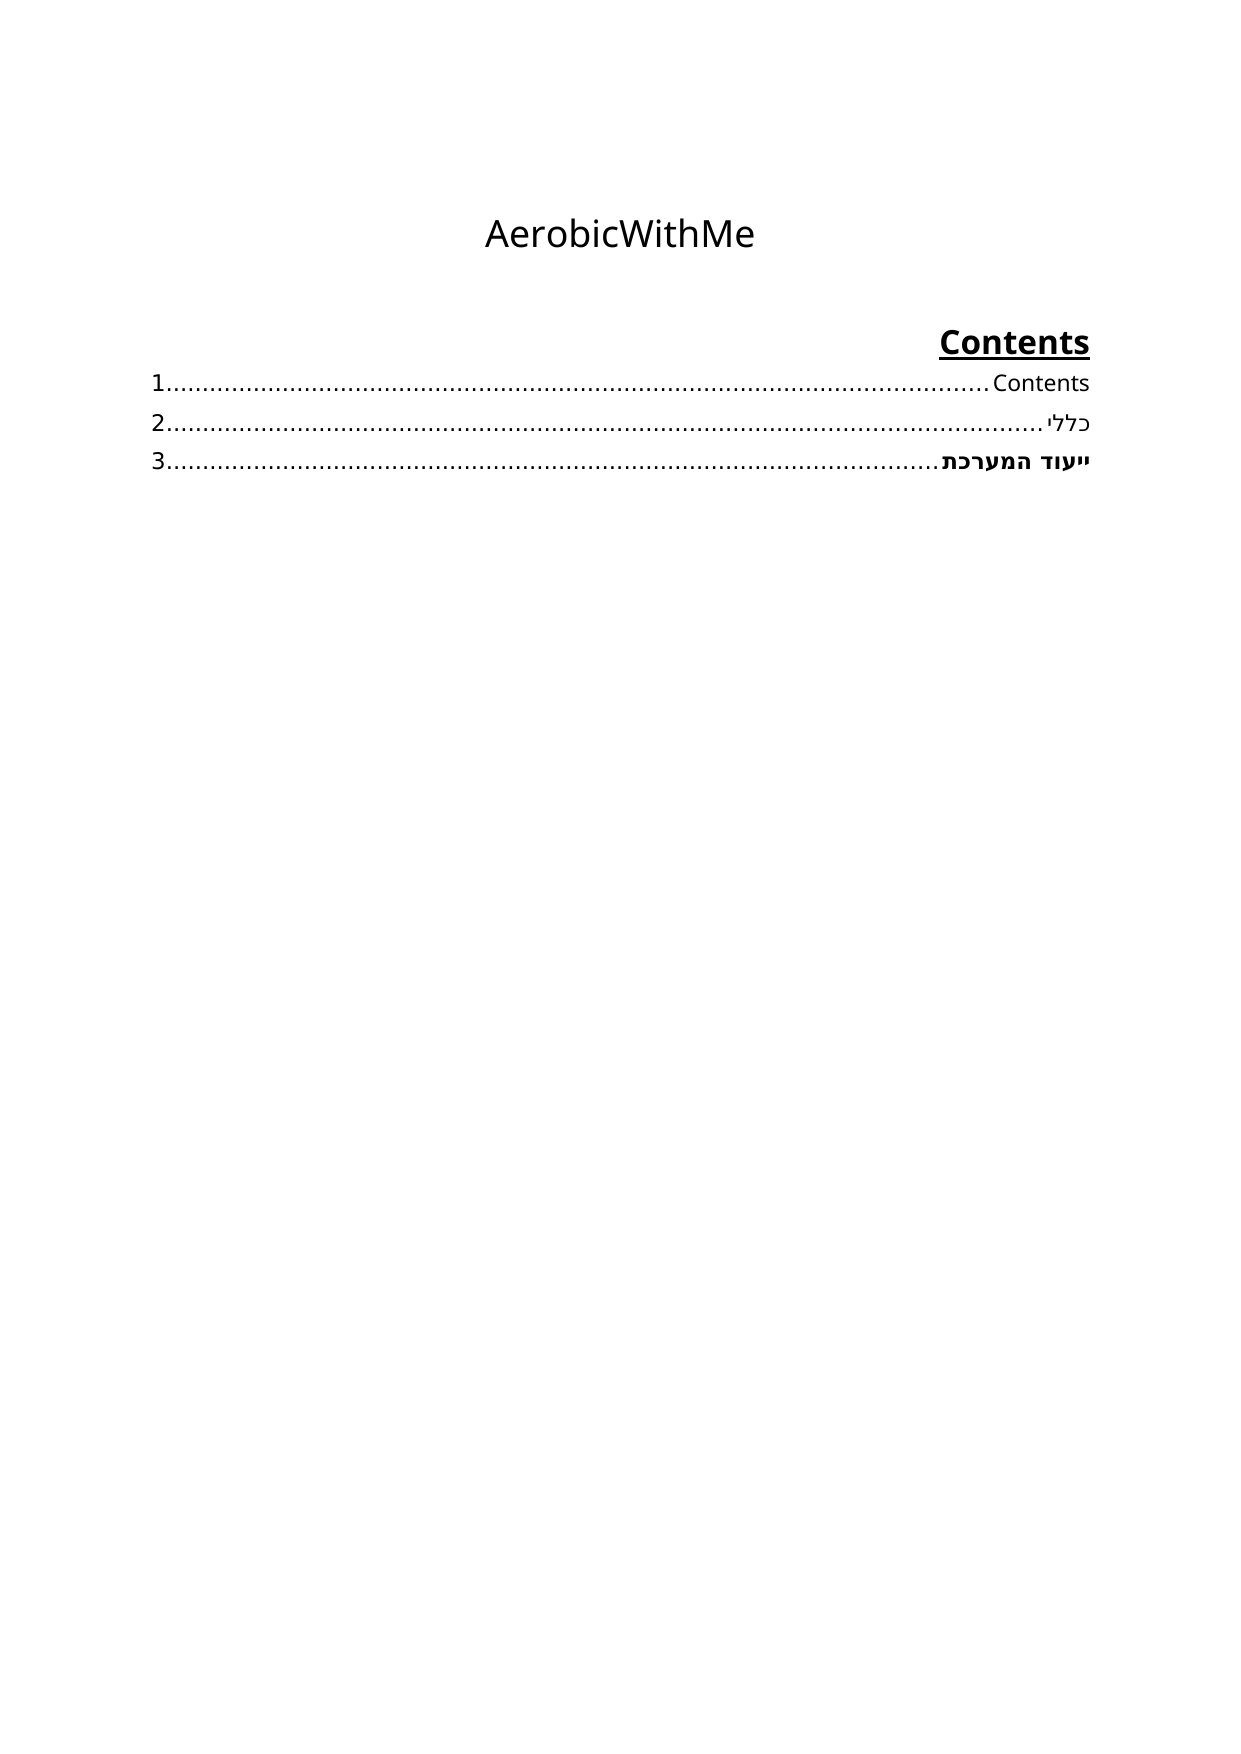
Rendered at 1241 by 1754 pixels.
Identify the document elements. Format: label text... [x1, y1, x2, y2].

text ייעוד המערכת 3 [150, 448, 1090, 475]
text Contents 1 [150, 366, 1090, 398]
text כללי 2 [150, 410, 1090, 436]
subtitle AerobicWithMe [150, 207, 1090, 258]
subtitle Contents [150, 319, 1090, 364]
